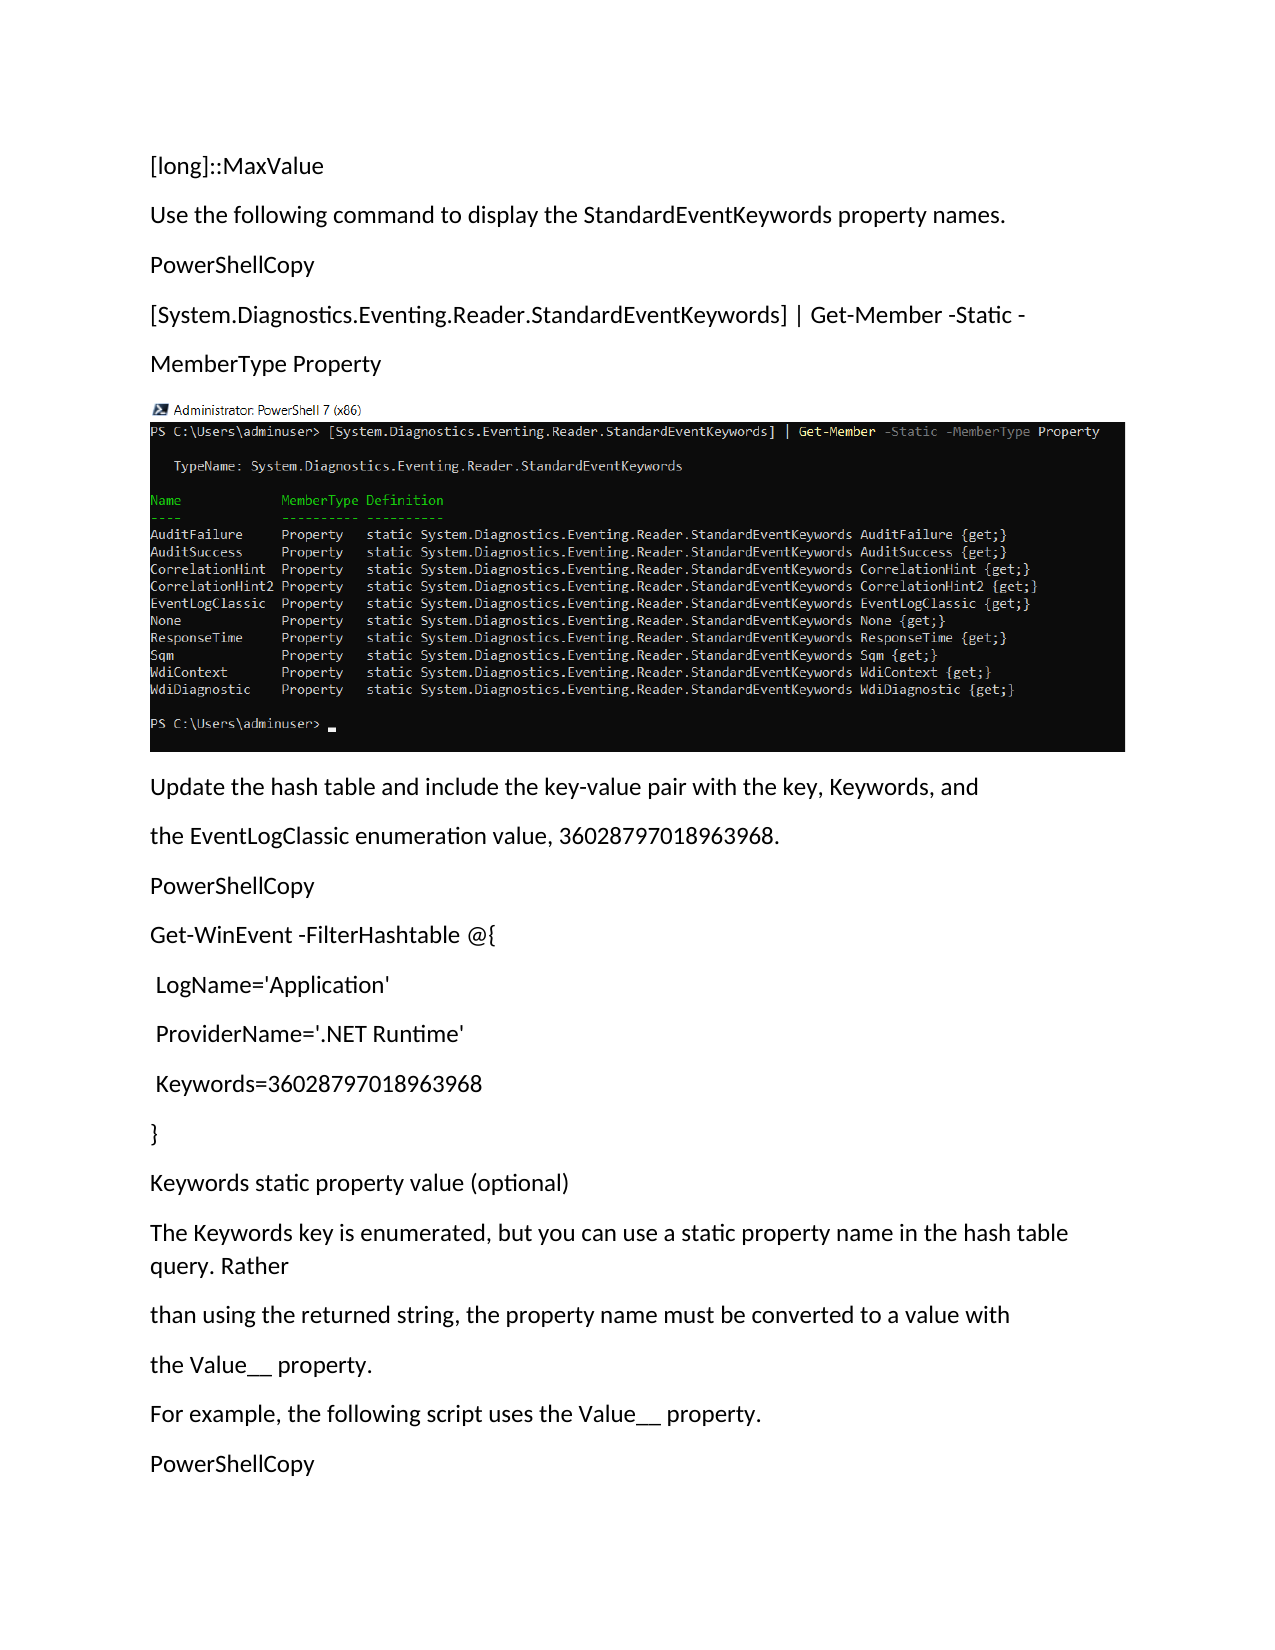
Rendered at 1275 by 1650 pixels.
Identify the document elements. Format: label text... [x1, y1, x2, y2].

text PowerShellCopy [150, 249, 1125, 280]
text Update the hash table and include the key-value pair with the key, Keywords, and [150, 771, 1125, 801]
text [System.Diagnostics.Eventing.Reader.StandardEventKeywords] | Get-Member -Static - [150, 299, 1125, 329]
text } [150, 1118, 1125, 1148]
text Use the following command to display the StandardEventKeywords property names. [150, 199, 1125, 230]
text PowerShellCopy [150, 870, 1125, 900]
text For example, the following script uses the Value__ property. [150, 1398, 1125, 1429]
text LogName='Application' [150, 969, 1125, 999]
text the Value__ property. [150, 1349, 1125, 1379]
text ProviderName='.NET Runtime' [150, 1018, 1125, 1049]
text Keywords static property value (optional) [150, 1167, 1125, 1198]
picture [150, 397, 1125, 752]
text MemberType Property [150, 348, 1125, 379]
text [long]::MaxValue [150, 150, 1125, 181]
text PowerShellCopy [150, 1448, 1125, 1479]
text than using the returned string, the property name must be converted to a value with [150, 1299, 1125, 1330]
text Get-WinEvent -FilterHashtable @{ [150, 919, 1125, 950]
text the EventLogClassic enumeration value, 36028797018963968. [150, 820, 1125, 851]
text The Keywords key is enumerated, but you can use a static property name in the hash table query. Rather [150, 1217, 1125, 1280]
text Keywords=36028797018963968 [150, 1068, 1125, 1099]
